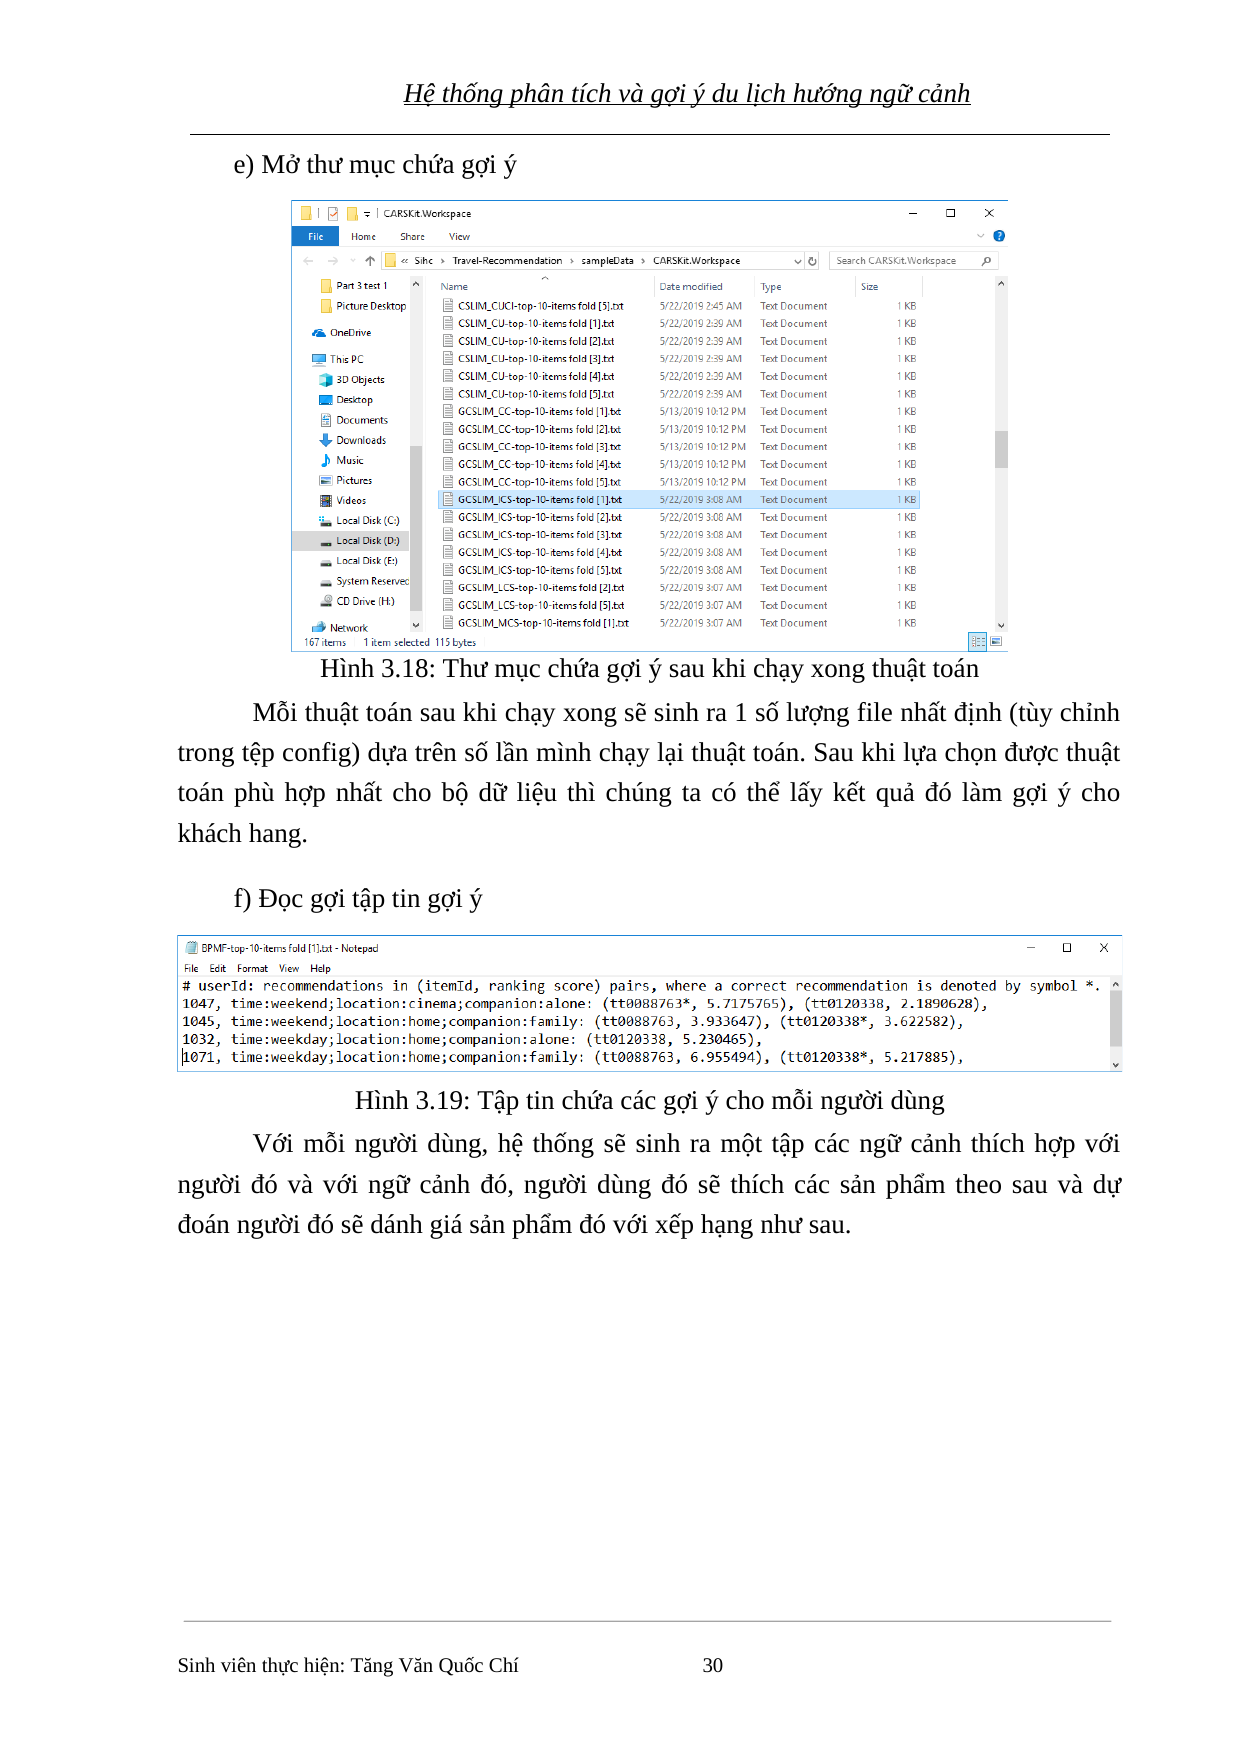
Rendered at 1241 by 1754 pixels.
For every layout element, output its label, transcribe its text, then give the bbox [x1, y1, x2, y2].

picture [291, 200, 1008, 652]
text Với mỗi người dùng, hệ thống sẽ sinh ra một tập các ngữ cảnh thích hợp với người đó và với ngữ cảnh đó, người dùng đó sẽ thích các sản phẩm theo sau và dự đoán người đó sẽ dánh giá sản phẩm đó với xếp hạng như sau. [177, 1127, 1122, 1239]
text Mỗi thuật toán sau khi chạy xong sẽ sinh ra 1 số lượng file nhất định (tùy chỉnh trong tệp config) dựa trên số lần mình chạy lại thuật toán. Sau khi lựa chọn được thuật toán phù hợp nhất cho bộ dữ liệu thì chúng ta có thể lấy kết quả đó làm gợi ý cho khách hang. [177, 696, 1122, 848]
subtitle Đọc gợi tập tin gợi ý [177, 882, 1122, 913]
subtitle Mở thư mục chứa gợi ý [177, 148, 1122, 179]
picture [177, 935, 1123, 1072]
